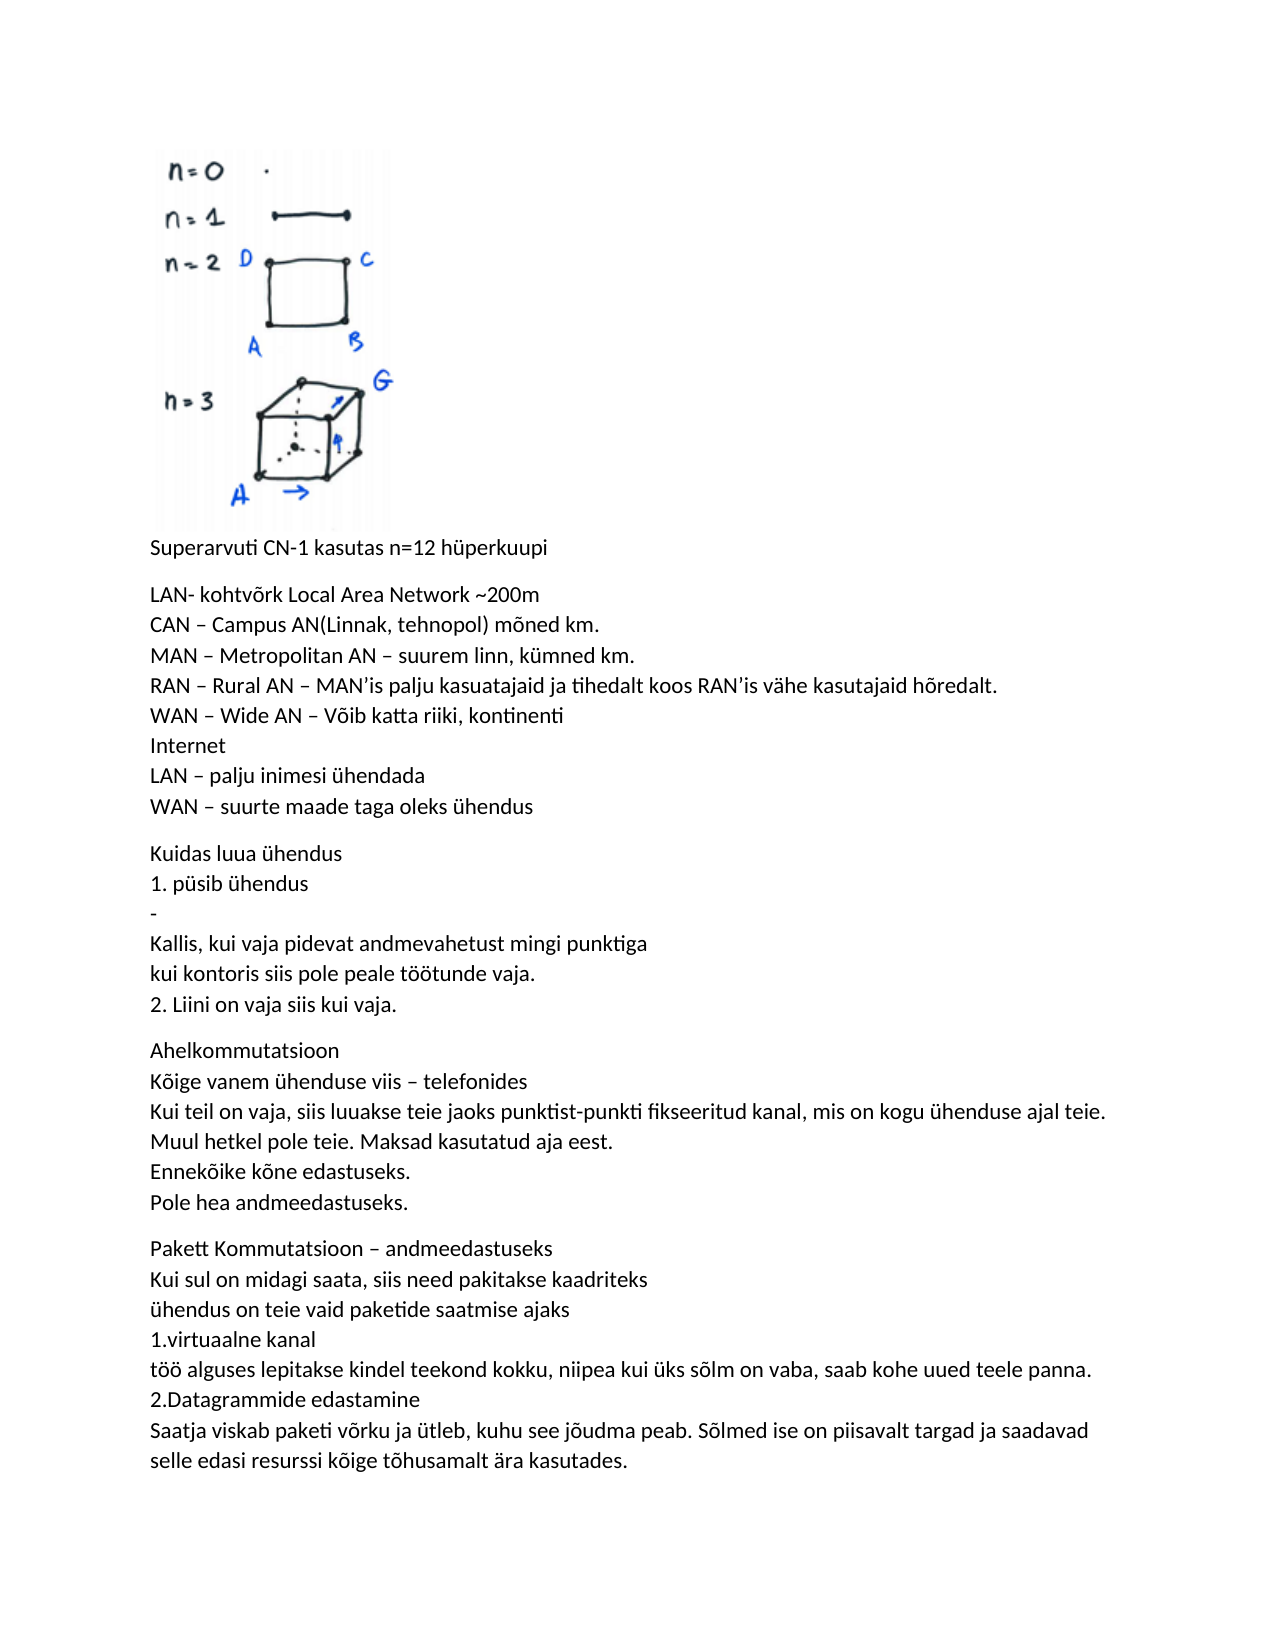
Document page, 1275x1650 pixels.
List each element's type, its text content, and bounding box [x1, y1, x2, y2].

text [150, 150, 1125, 562]
text Pakett Kommutatsioon – andmeedastuseks Kui sul on midagi saata, siis need pakitakse kaadriteks ühendus on teie vaid paketide saatmise ajaks 1.virtuaalne kanal töö alguses lepitakse kindel teekond kokku, niipea kui üks sõlm on vaba, saab kohe uued teele panna. 2.Datagrammide edastamine Saatja viskab paketi võrku ja ütleb, kuhu see jõudma peab. Sõlmed ise on piisavalt targad ja saadavad selle edasi resurssi kõige tõhusamalt ära kasutades. [150, 1234, 1125, 1474]
text Kuidas luua ühendus 1. püsib ühendus - Kallis, kui vaja pidevat andmevahetust mingi punktiga kui kontoris siis pole peale töötunde vaja. 2. Liini on vaja siis kui vaja. [150, 839, 1125, 1018]
picture [150, 149, 397, 532]
text Ahelkommutatsioon Kõige vanem ühenduse viis – telefonides Kui teil on vaja, siis luuakse teie jaoks punktist-punkti fikseeritud kanal, mis on kogu ühenduse ajal teie. Muul hetkel pole teie. Maksad kasutatud aja eest. Ennekõike kõne edastuseks. Pole hea andmeedastuseks. [150, 1037, 1125, 1216]
text LAN- kohtvõrk Local Area Network ~200m CAN – Campus AN(Linnak, tehnopol) mõned km. MAN – Metropolitan AN – suurem linn, kümned km. RAN – Rural AN – MAN’is palju kasuatajaid ja tihedalt koos RAN’is vähe kasutajaid hõredalt. WAN – Wide AN – Võib katta riiki, kontinenti Internet LAN – palju inimesi ühendada WAN – suurte maade taga oleks ühendus [150, 580, 1125, 820]
